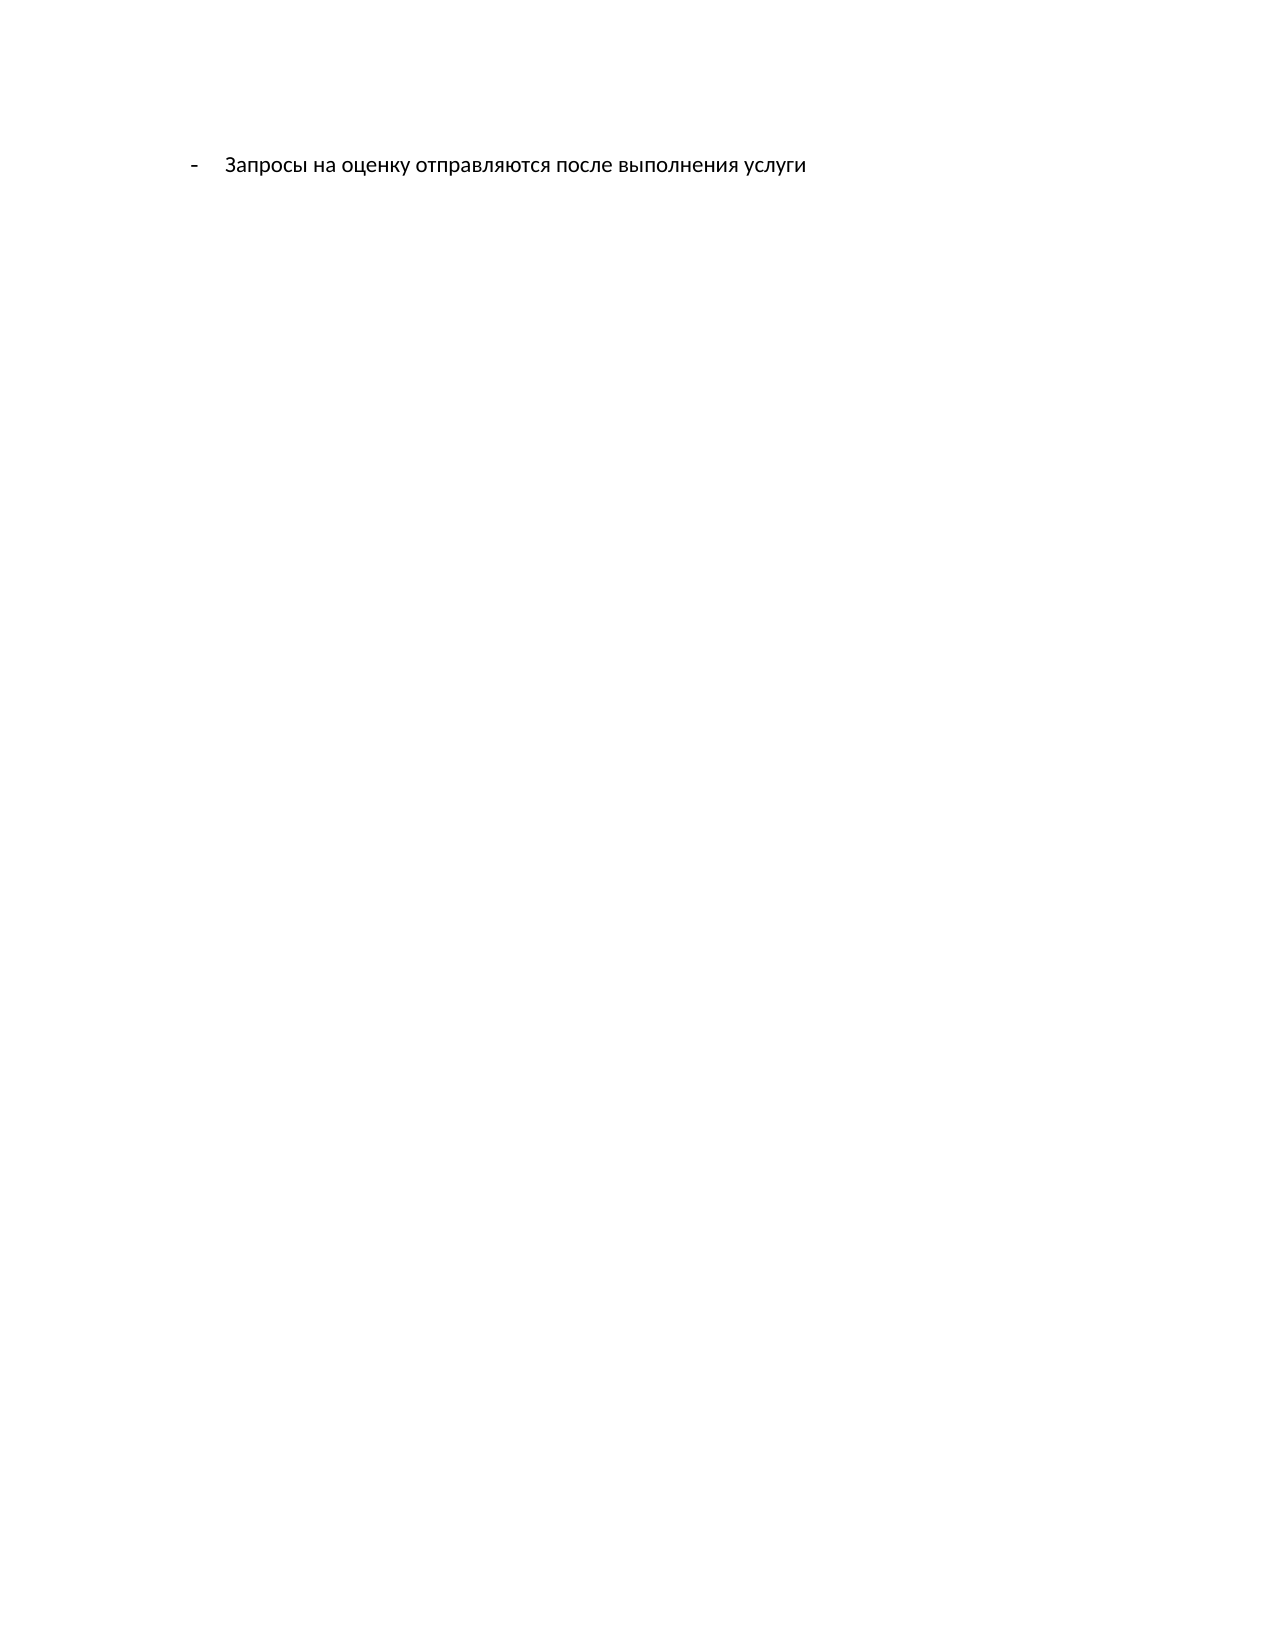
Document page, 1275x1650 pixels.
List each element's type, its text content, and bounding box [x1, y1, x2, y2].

list Запросы на оценку отправляются после выполнения услуги [187, 150, 1125, 179]
